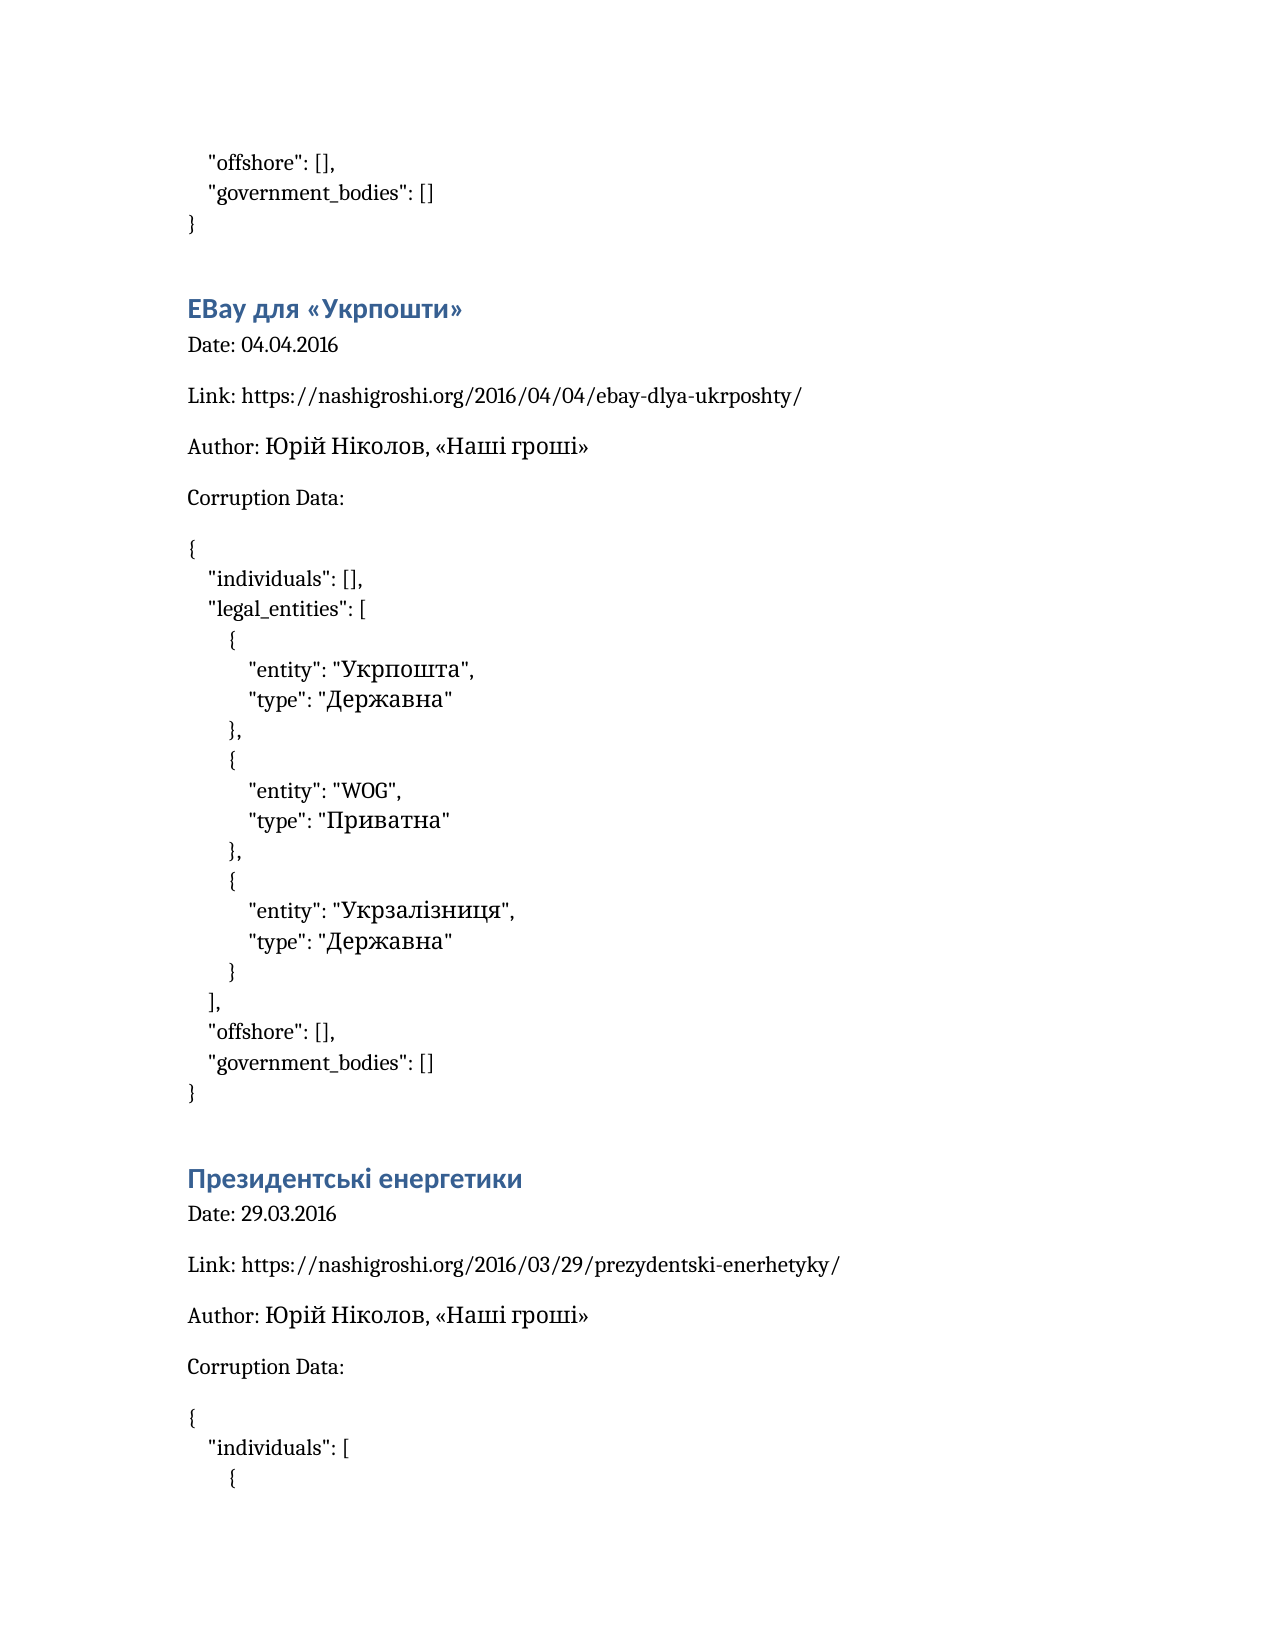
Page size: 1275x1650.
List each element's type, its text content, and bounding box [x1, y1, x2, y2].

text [187, 150, 1087, 237]
text Date: 29.03.2016 [187, 1201, 1087, 1227]
text Corruption Data: [187, 485, 1087, 511]
text Author: Юрій Ніколов, «Наші гроші» [187, 1303, 1087, 1329]
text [187, 1405, 1087, 1492]
text Link: https://nashigroshi.org/2016/04/04/ebay-dlya-ukrposhty/ [187, 383, 1087, 409]
text Link: https://nashigroshi.org/2016/03/29/prezydentski-enerhetyky/ [187, 1252, 1087, 1278]
subtitle Президентські енергетики [187, 1160, 1087, 1195]
text Corruption Data: [187, 1354, 1087, 1380]
text Date: 04.04.2016 [187, 332, 1087, 358]
subtitle EBay для «Укрпошти» [187, 291, 1087, 326]
text { "individuals": [], "legal_entities": [ { "entity": "Укрпошта", "type": "Державна" }, { "entity": "WOG", "type": "Приватна" }, { "entity": "Укрзалізниця", "type": "Державна" } ], "offshore": [], "government_bodies": [] } [187, 536, 1087, 1106]
text Author: Юрій Ніколов, «Наші гроші» [187, 434, 1087, 460]
